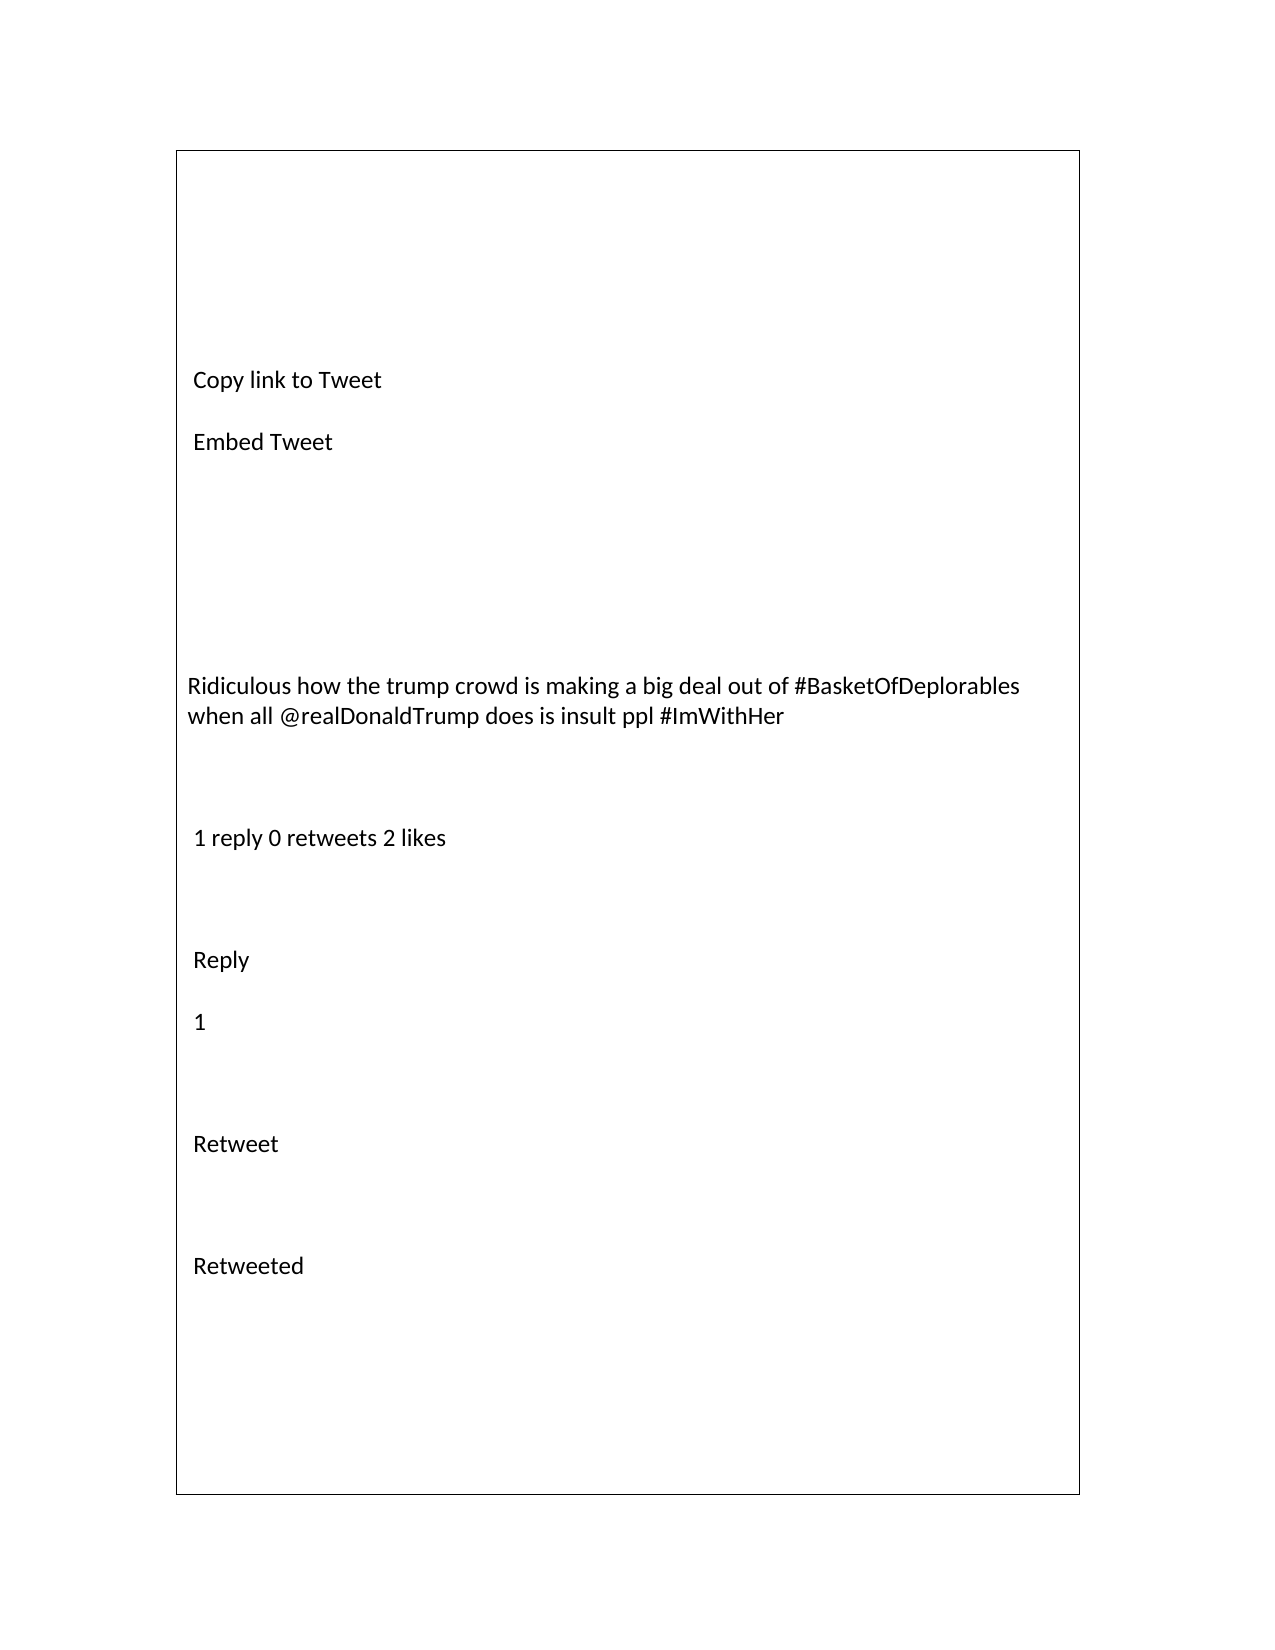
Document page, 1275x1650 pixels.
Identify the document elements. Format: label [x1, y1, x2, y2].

table_cell [177, 151, 1079, 1494]
